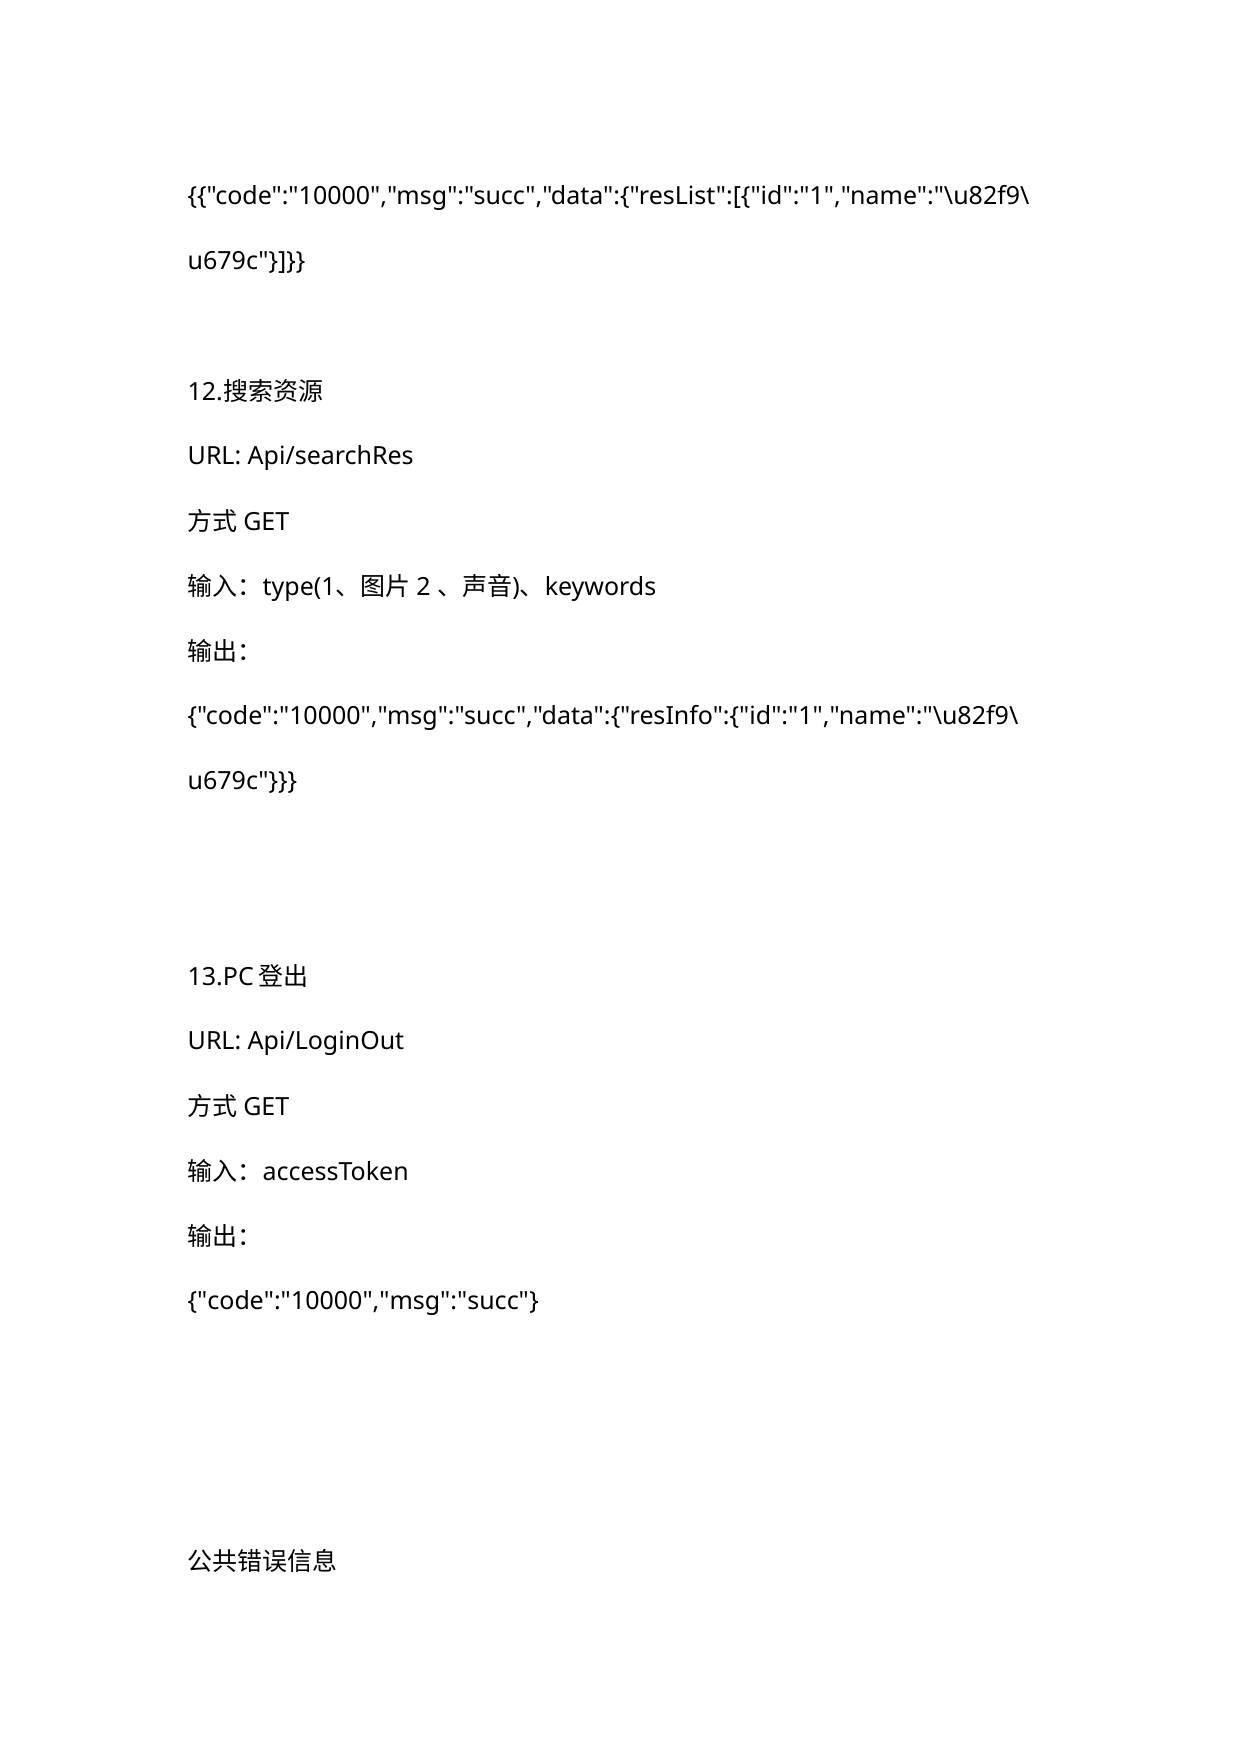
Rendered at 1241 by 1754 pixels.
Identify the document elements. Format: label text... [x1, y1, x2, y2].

list 输入：type(1、图片 2 、声音)、keywords [187, 552, 1053, 617]
text 输出： [187, 1202, 1053, 1267]
list {{"code":"10000","msg":"succ","data":{"resList":[{"id":"1","name":"\u82f9\u679c"}]}} [187, 162, 1053, 292]
list 搜索资源 [187, 357, 1053, 422]
list URL: Api/searchRes [187, 422, 1053, 487]
list 公共错误信息 [187, 1527, 1053, 1592]
list URL: Api/LoginOut [187, 1007, 1053, 1072]
list 13.PC登出 [187, 942, 1053, 1007]
list 方式 GET [187, 487, 1053, 552]
list 输入：accessToken [187, 1137, 1053, 1202]
list {"code":"10000","msg":"succ","data":{"resInfo":{"id":"1","name":"\u82f9\u679c"}}} [187, 682, 1053, 812]
text {"code":"10000","msg":"succ"} [187, 1267, 1053, 1332]
list 方式 GET [187, 1072, 1053, 1137]
text 输出： [187, 617, 1053, 682]
